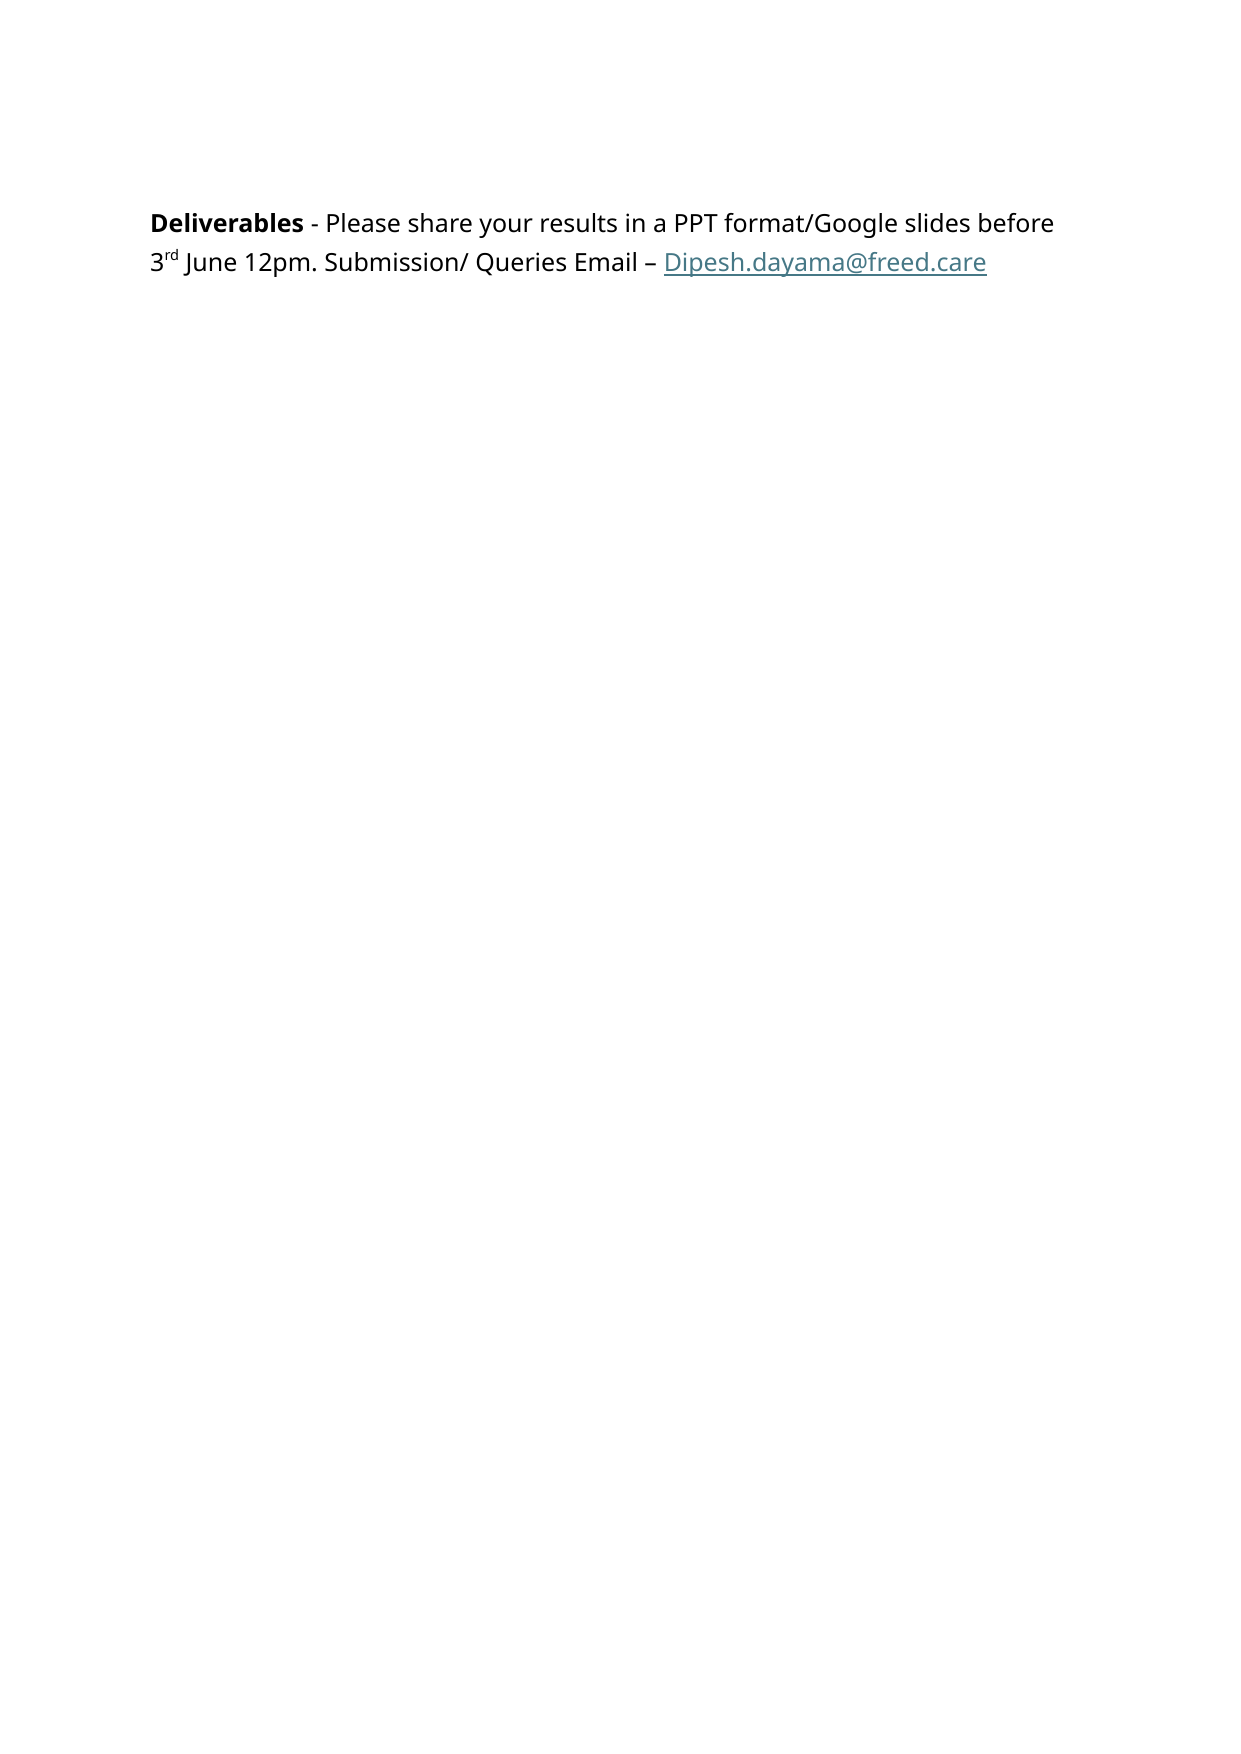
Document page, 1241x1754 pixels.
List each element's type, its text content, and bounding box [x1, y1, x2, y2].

text Deliverables - Please share your results in a PPT format/Google slides before 3rd June 12pm. Submission/ Queries Email – Dipesh.dayama@freed.care [150, 206, 1090, 279]
